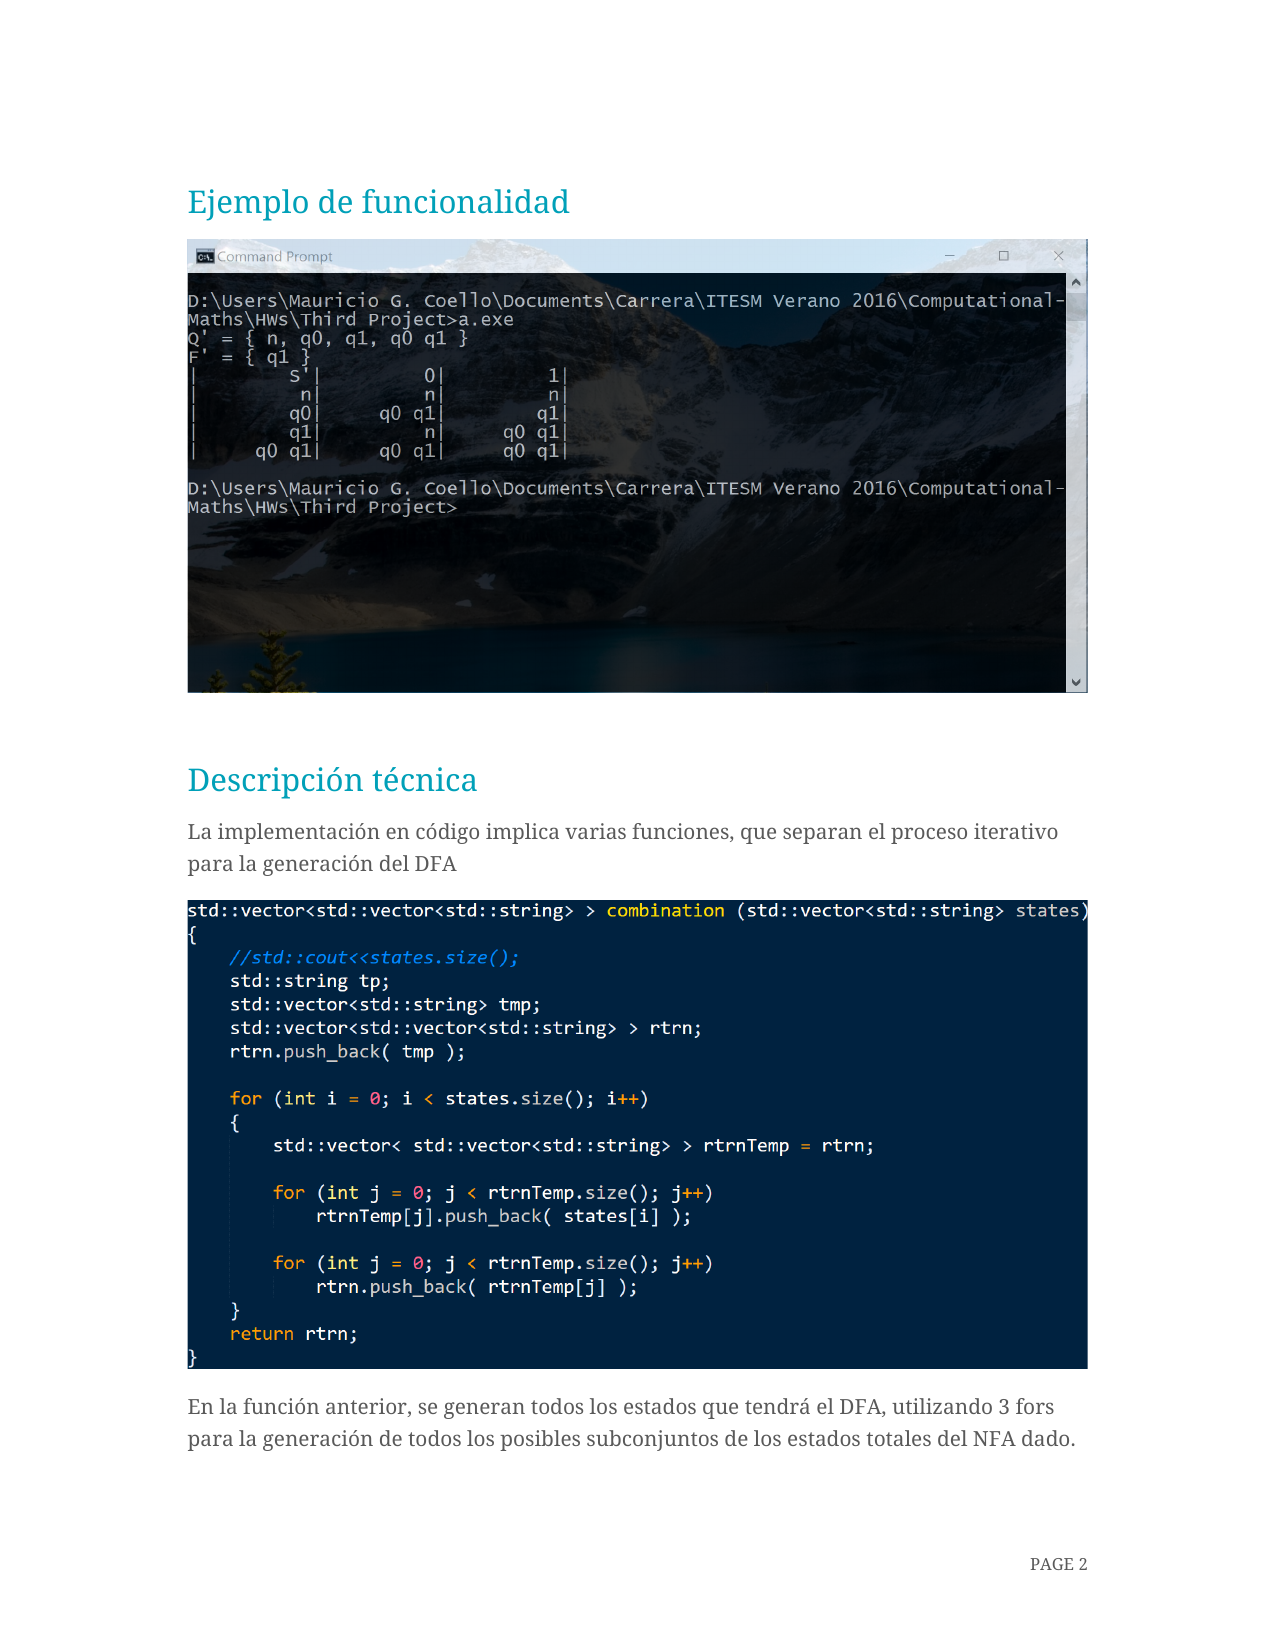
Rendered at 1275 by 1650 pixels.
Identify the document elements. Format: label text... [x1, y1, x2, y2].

subtitle Descripción técnica [187, 758, 1087, 801]
picture [187, 239, 1088, 693]
text En la función anterior, se generan todos los estados que tendrá el DFA, utilizando 3 fors para la generación de todos los posibles subconjuntos de los estados totales del NFA dado. [187, 1392, 1087, 1452]
subtitle Ejemplo de funcionalidad [187, 180, 1087, 223]
picture [187, 900, 1088, 1369]
text La implementación en código implica varias funciones, que separan el proceso iterativo para la generación del DFA [187, 817, 1087, 877]
